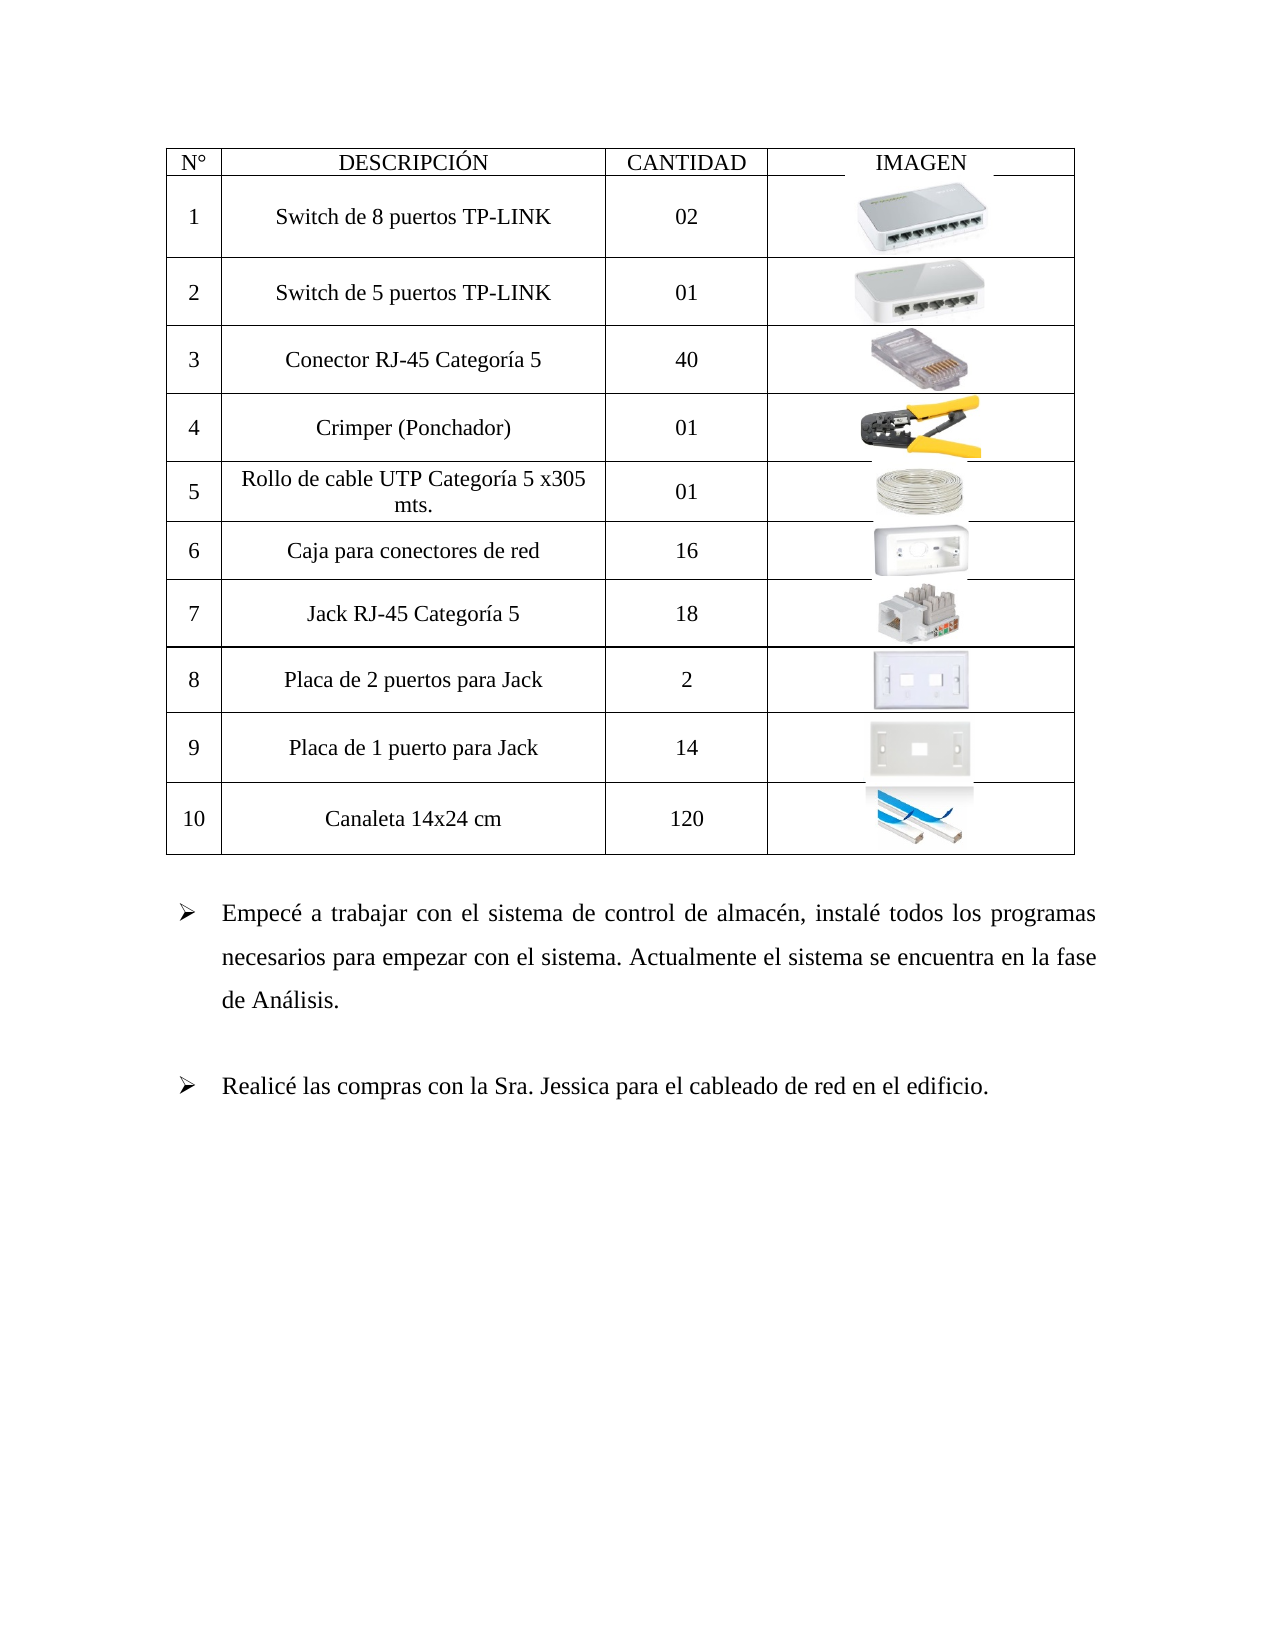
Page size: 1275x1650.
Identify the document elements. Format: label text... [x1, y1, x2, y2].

table_cell 40 [606, 326, 767, 393]
table_cell 1 [167, 176, 221, 257]
table_cell Caja para conectores de red [222, 522, 605, 578]
table_cell Conector RJ-45 Categoría 5 [222, 326, 605, 393]
table_cell 120 [606, 783, 767, 854]
picture [870, 461, 969, 647]
table_cell [768, 326, 1074, 393]
table_header DESCRIPCIÓN [222, 149, 605, 175]
table_cell 6 [167, 522, 221, 578]
table_cell [768, 394, 1074, 461]
table_cell [768, 462, 870, 521]
table_cell Switch de 5 puertos TP-LINK [222, 258, 605, 325]
table_cell 2 [606, 648, 767, 712]
table_cell Crimper (Ponchador) [222, 394, 605, 461]
picture [843, 175, 994, 257]
list Realicé las compras con la Sra. Jessica para el cableado de red en el edificio. [177, 1071, 1098, 1100]
table_cell 14 [606, 713, 767, 782]
table_cell 16 [606, 522, 767, 578]
table_cell 10 [167, 783, 221, 854]
table_cell 7 [167, 580, 221, 646]
table_cell 01 [606, 462, 767, 521]
list Empecé a trabajar con el sistema de control de almacén, instalé todos los programas necesarios para empezar con el sistema. Actualmente el sistema se encuentra en la fase de Análisis. [177, 898, 1098, 1013]
table_cell 01 [606, 258, 767, 325]
table_cell [994, 176, 1074, 257]
picture [859, 394, 981, 457]
table_cell Canaleta 14x24 cm [222, 783, 605, 854]
table_cell Jack RJ-45 Categoría 5 [222, 580, 605, 646]
table_cell Rollo de cable UTP Categoría 5 x305 mts. [222, 462, 605, 521]
table_cell [974, 783, 1074, 854]
table_cell 9 [167, 713, 221, 782]
table_cell 01 [606, 394, 767, 461]
table_cell [768, 783, 864, 854]
table_cell [969, 522, 1074, 578]
table_header IMAGEN [768, 149, 1074, 175]
table_header CANTIDAD [606, 149, 767, 175]
picture [865, 327, 972, 390]
table_cell 2 [167, 258, 221, 325]
table_cell 3 [167, 326, 221, 393]
table_cell 02 [606, 176, 767, 257]
table_cell [768, 580, 870, 646]
table_cell Switch de 8 puertos TP-LINK [222, 176, 605, 257]
table_cell 8 [167, 648, 221, 712]
table_cell [768, 176, 843, 257]
table_cell 4 [167, 394, 221, 461]
table_cell Placa de 2 puertos para Jack [222, 648, 605, 712]
table_cell [768, 648, 1074, 712]
table_header N° [167, 149, 221, 175]
table_cell [768, 522, 871, 578]
table_cell [967, 580, 1074, 646]
table_cell [768, 258, 1074, 325]
table_cell 18 [606, 580, 767, 646]
table_cell [768, 713, 1074, 782]
picture [864, 782, 974, 855]
table_cell [967, 462, 1074, 521]
table_cell Placa de 1 puerto para Jack [222, 713, 605, 782]
table_cell 5 [167, 462, 221, 521]
